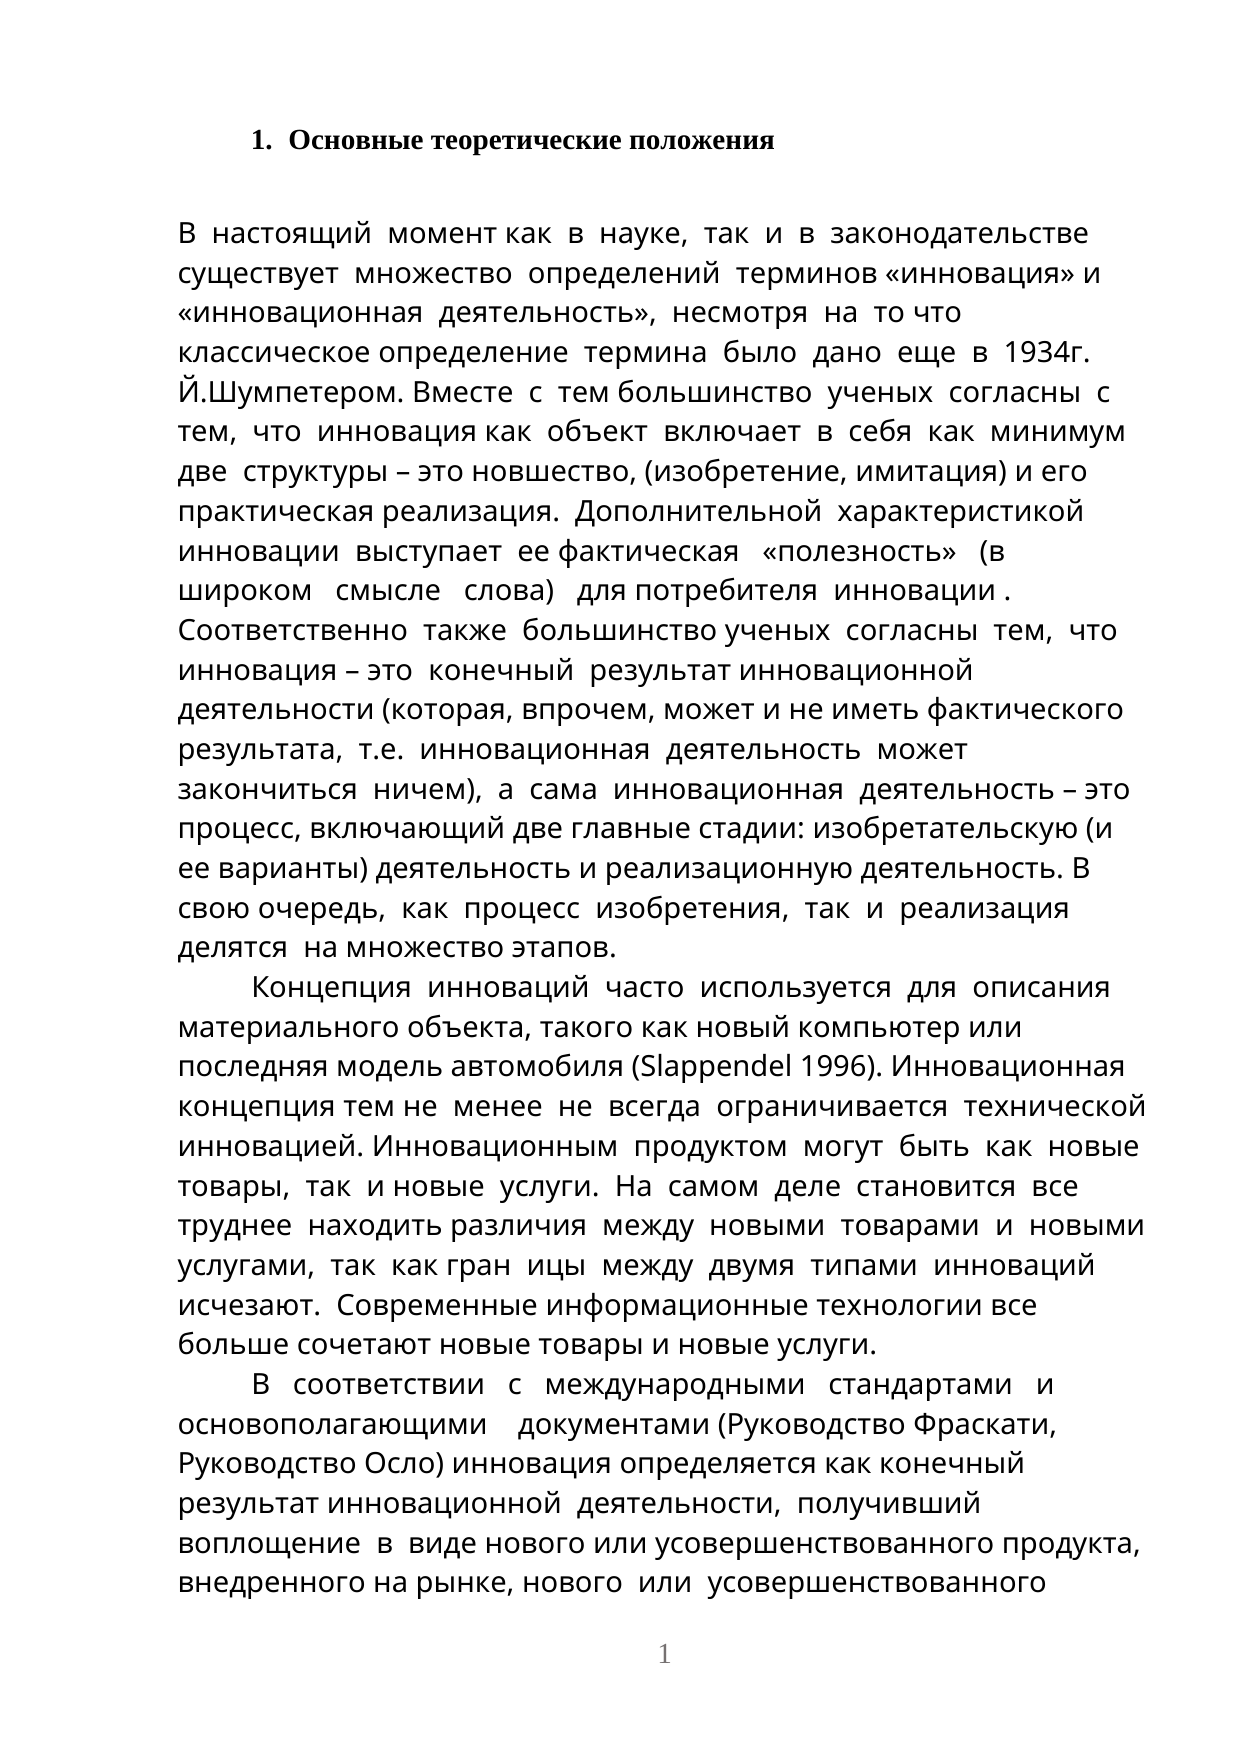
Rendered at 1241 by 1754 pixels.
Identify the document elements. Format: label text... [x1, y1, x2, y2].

subtitle Основные теоретические положения [251, 122, 1152, 156]
text Концепция инноваций часто используется для описания материального объекта, такого как новый компьютер или последняя модель автомобиля (Slappendel 1996). Инновационная концепция тем не менее не всегда ограничивается технической инновацией. Инновационным продуктом могут быть как новые товары, так и новые услуги. На самом деле становится все труднее находить различия между новыми товарами и новыми услугами, так как гран ицы между двумя типами инноваций исчезают. Современные информационные технологии все больше сочетают новые товары и новые услуги. [177, 966, 1152, 1363]
text В настоящий момент как в науке, так и в законодательстве существует множество определений терминов «инновация» и «инновационная деятельность», несмотря на то что классическое определение термина было дано еще в 1934г. Й.Шумпетером. Вместе с тем большинство ученых согласны с тем, что инновация как объект включает в себя как минимум две структуры – это новшество, (изобретение, имитация) и его практическая реализация. Дополнительной характеристикой инновации выступает ее фактическая «полезность» (в широком смысле слова) для потребителя инновации . Соответственно также большинство ученых согласны тем, что инновация – это конечный результат инновационной деятельности (которая, впрочем, может и не иметь фактического результата, т.е. инновационная деятельность может закончиться ничем), а сама инновационная деятельность – это процесс, включающий две главные стадии: изобретательскую (и ее варианты) деятельность и реализационную деятельность. В свою очередь, как процесс изобретения, так и реализация делятся на множество этапов. [177, 212, 1152, 966]
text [177, 1363, 1152, 1601]
